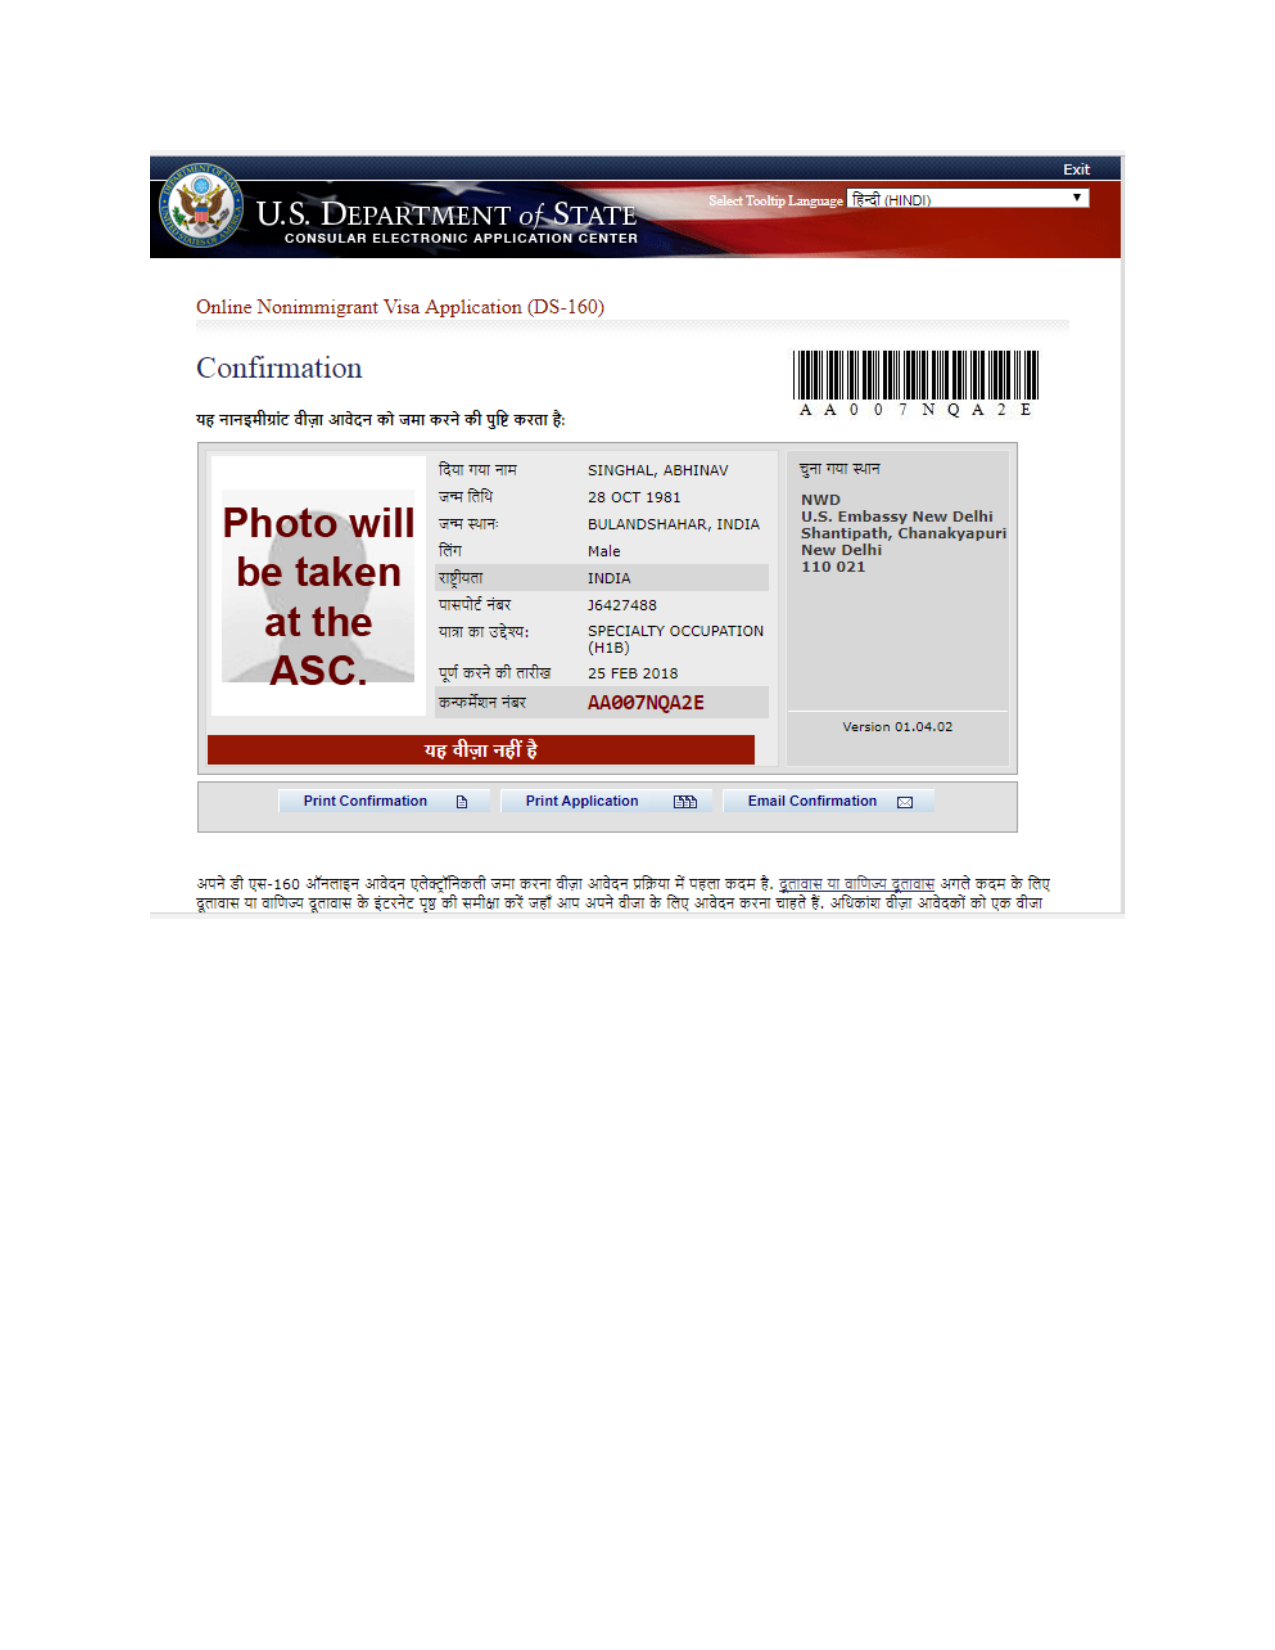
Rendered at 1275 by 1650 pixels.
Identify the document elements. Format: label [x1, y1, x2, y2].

picture [150, 150, 1125, 919]
